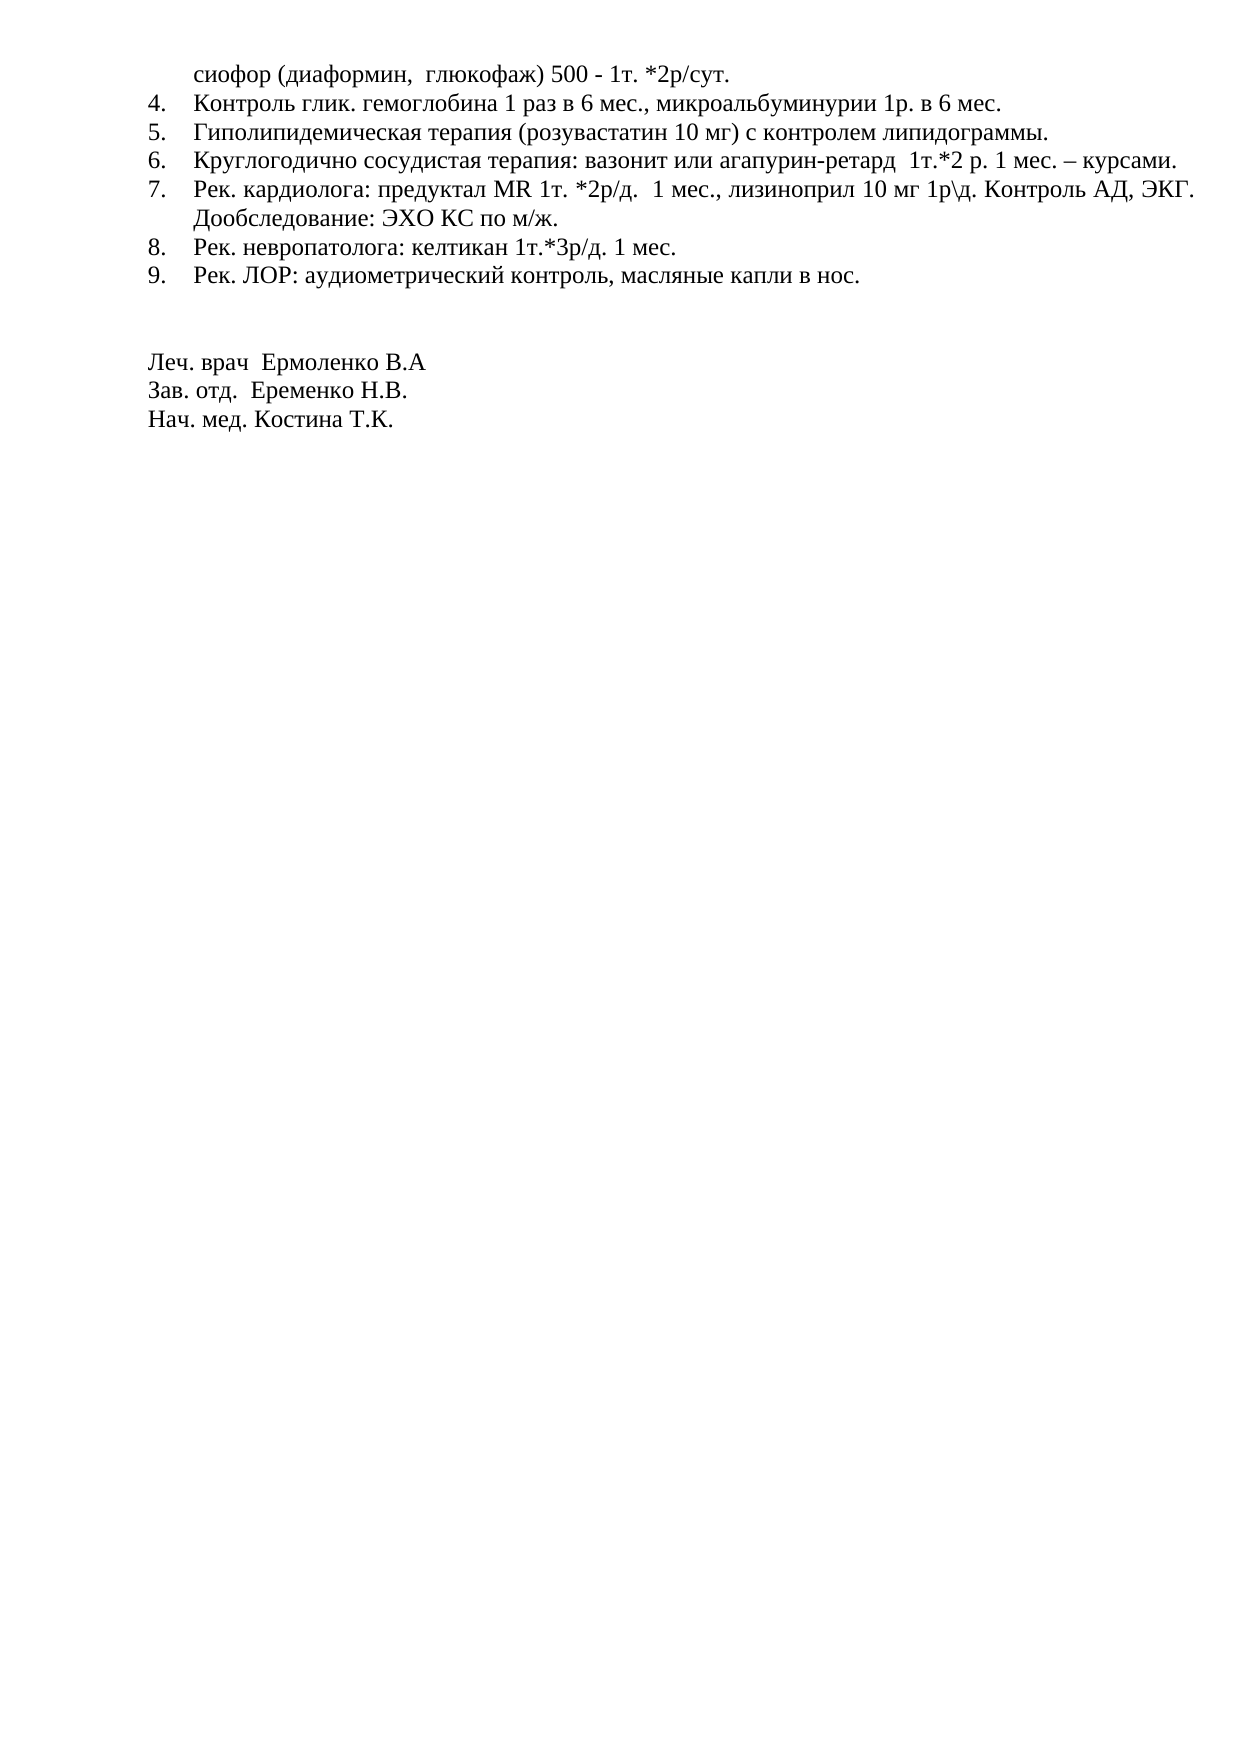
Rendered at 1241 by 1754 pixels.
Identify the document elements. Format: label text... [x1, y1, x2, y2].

list Рек. невропатолога: келтикан 1т.*3р/д. 1 мес. [148, 232, 1196, 260]
list Рек. ЛОР: аудиометрический контроль, масляные капли в нос. [148, 260, 1196, 289]
list Круглогодично сосудистая терапия: вазонит или агапурин-ретард 1т.*2 р. 1 мес. – курсами. [148, 145, 1196, 174]
subtitle Леч. врач Ермоленко В.А [148, 347, 1196, 375]
list Рек. кардиолога: предуктал МR 1т. *2р/д. 1 мес., лизиноприл 10 мг 1р\д. Контроль АД, ЭКГ. Дообследование: ЭХО КС по м/ж. [148, 174, 1196, 232]
text Зав. отд. Еременко Н.В. [148, 375, 1196, 404]
list Контроль глик. гемоглобина 1 раз в 6 мес., микроальбуминурии 1р. в 6 мес. [148, 88, 1196, 117]
list Гиполипидемическая терапия (розувастатин 10 мг) с контролем липидограммы. [148, 117, 1196, 145]
text сиофор (диаформин, глюкофаж) 500 - 1т. *2р/сут. [193, 59, 1196, 88]
text Нач. мед. Костина Т.К. [148, 404, 1196, 433]
